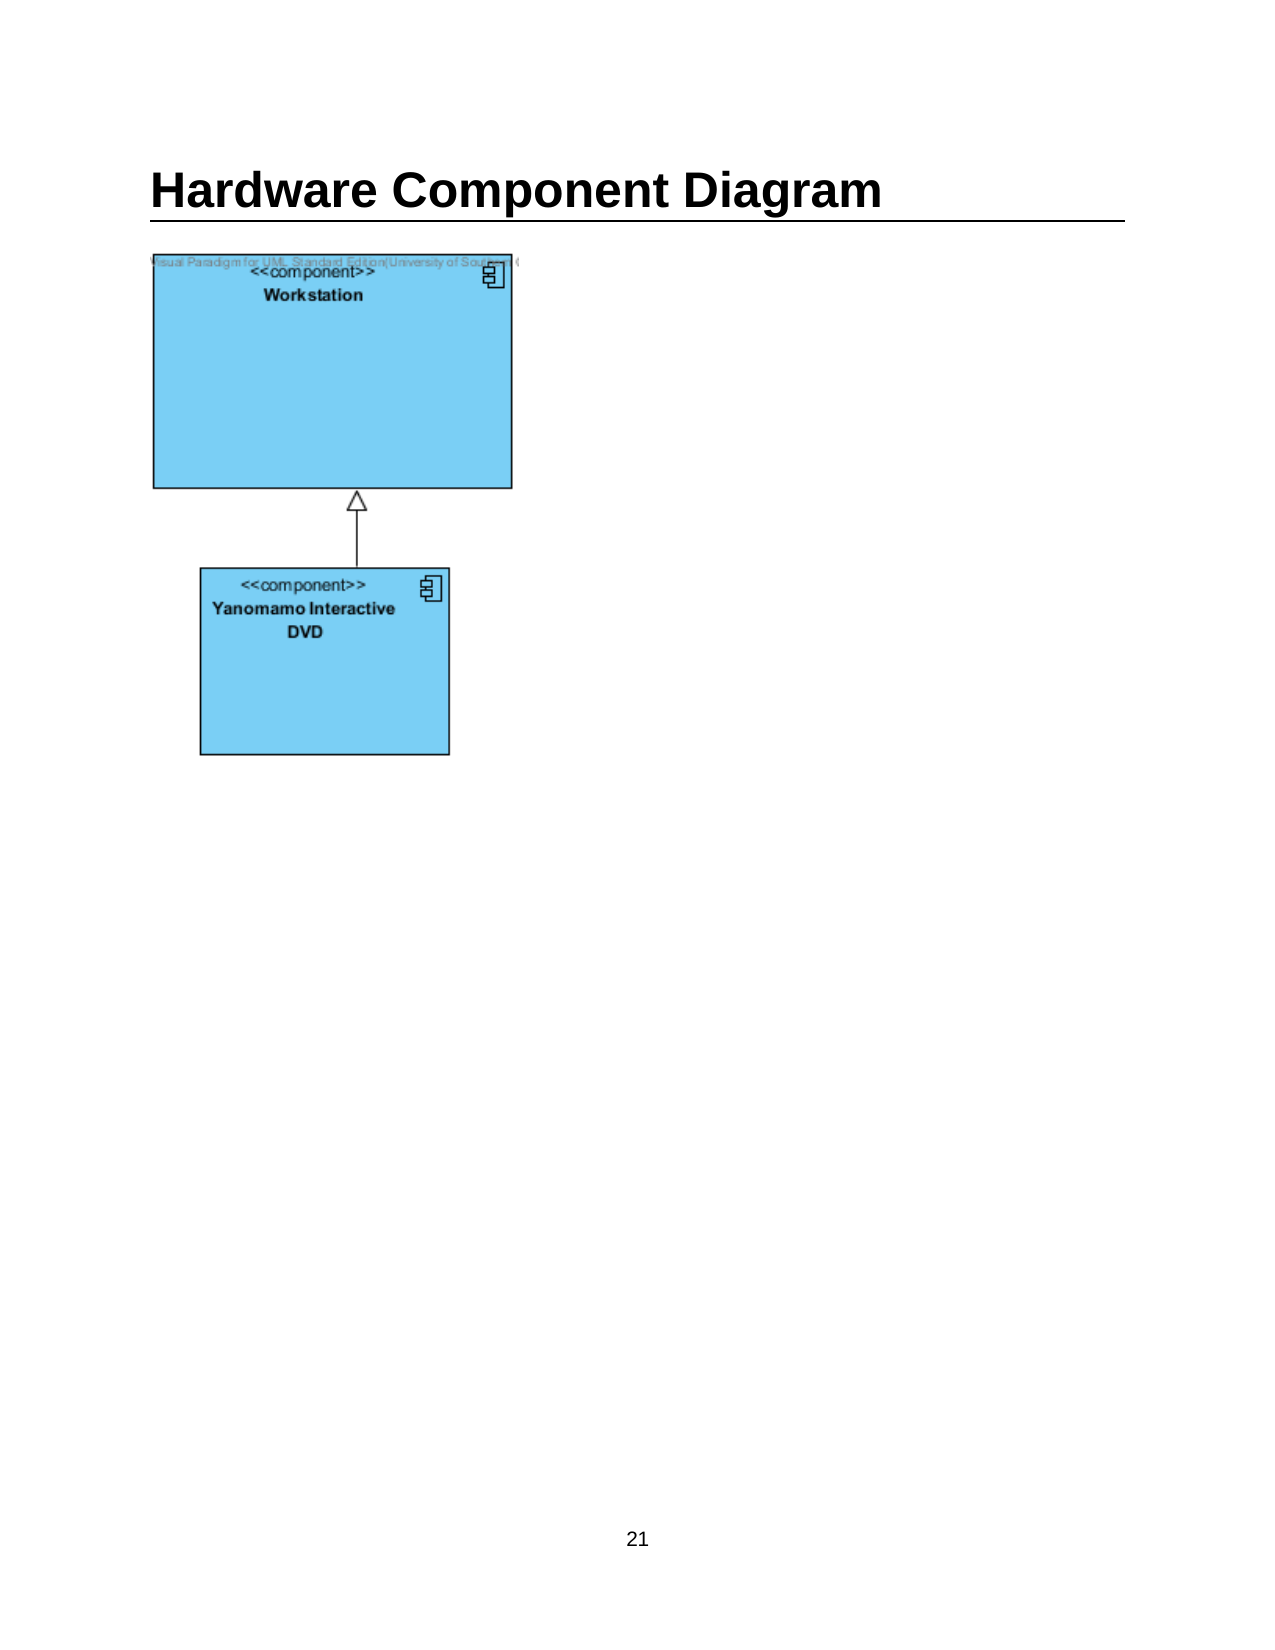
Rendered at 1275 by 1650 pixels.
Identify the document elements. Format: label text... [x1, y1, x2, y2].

picture [150, 251, 519, 762]
subtitle Hardware Component Diagram [150, 160, 1125, 220]
